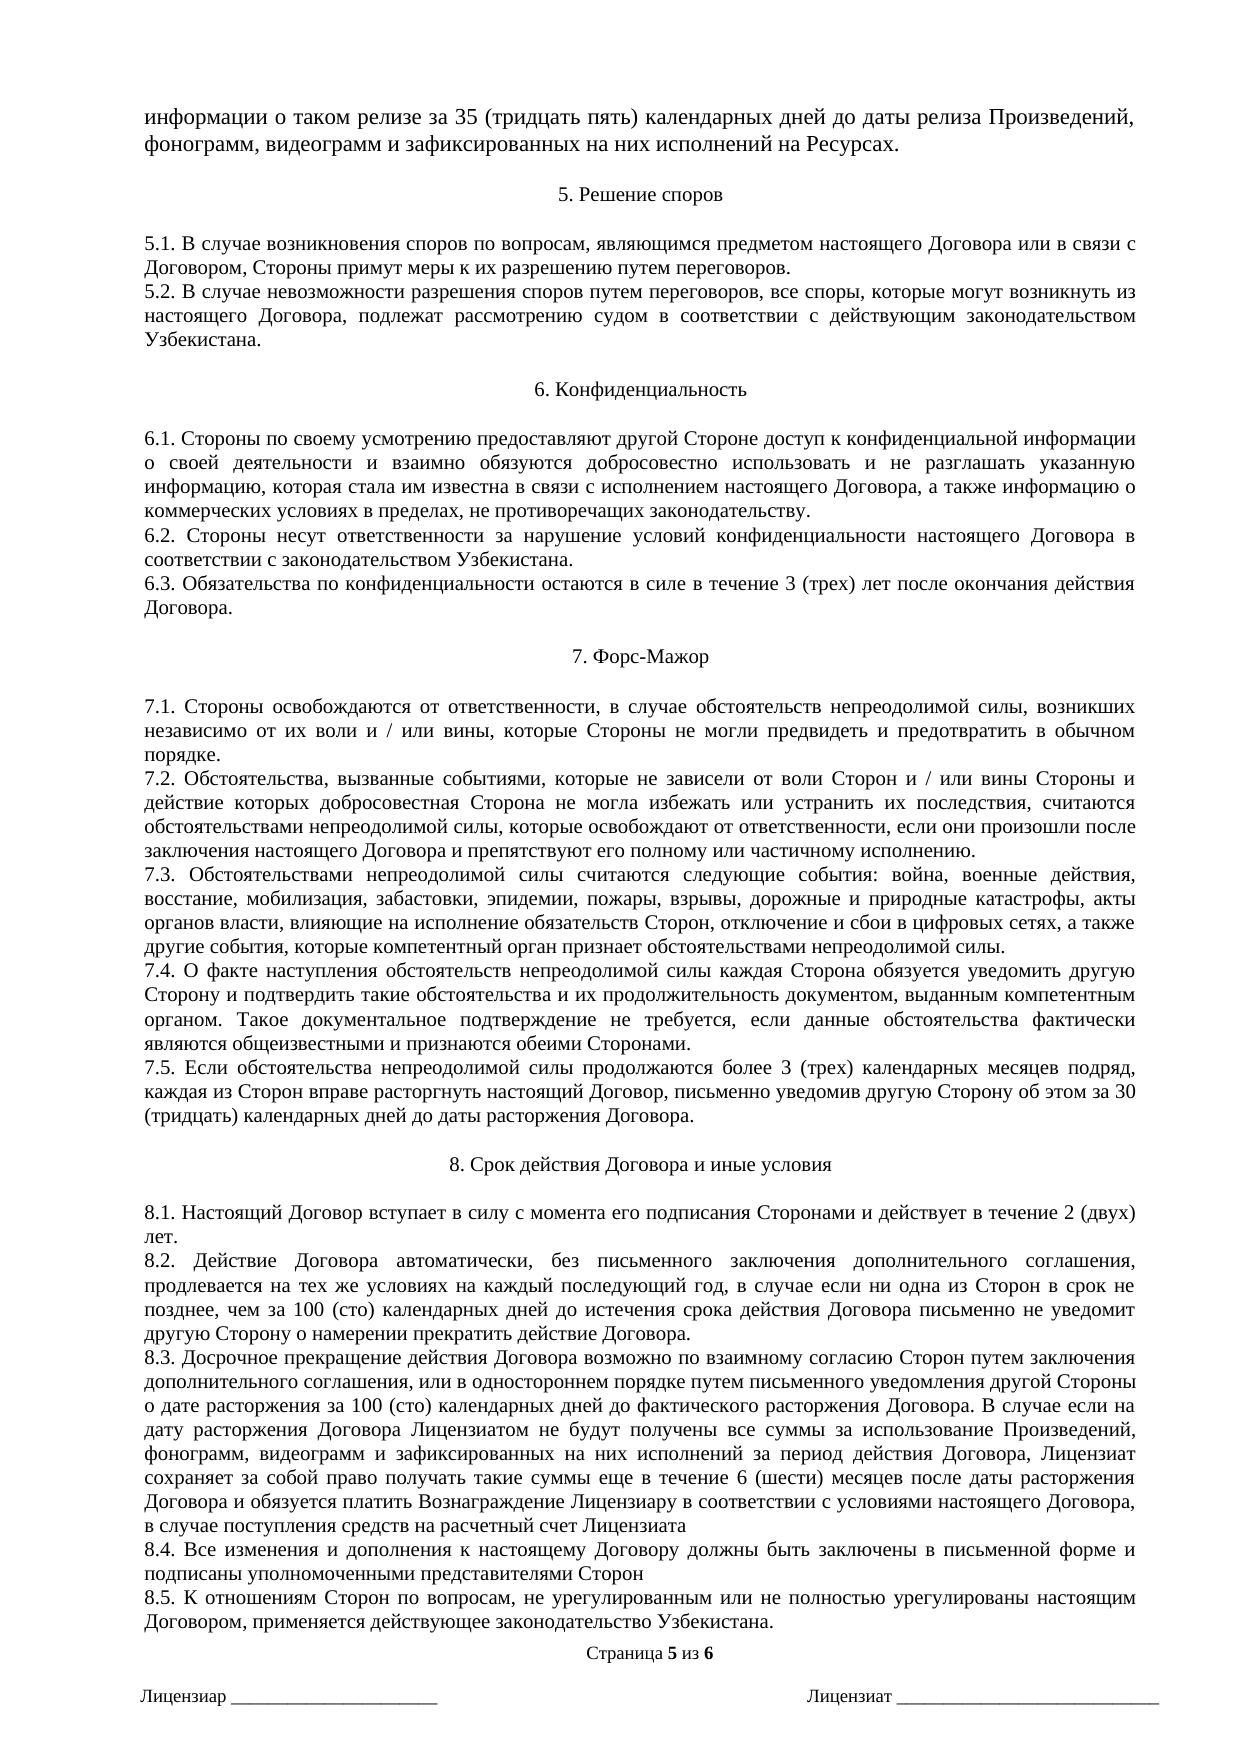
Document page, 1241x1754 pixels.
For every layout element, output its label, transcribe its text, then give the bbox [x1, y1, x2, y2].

table_cell 8.2. Действие Договора автоматически, без письменного заключения дополнительного соглашения, продлевается на тех же условиях на каждый последующий год, в случае если ни одна из Сторон в срок не позднее, чем за 100 (сто) календарных дней до истечения срока действия Договора письменно не уведомит другую Сторону о намерении прекратить действие Договора. [133, 1249, 1148, 1345]
table_cell 8.5. К отношениям Сторон по вопросам, не урегулированным или не полностью урегулированы настоящим Договором, применяется действующее законодательство Узбекистана. [133, 1585, 1148, 1633]
table_cell 8. Срок действия Договора и иные условия [133, 1152, 1148, 1200]
table_cell 8.3. Досрочное прекращение действия Договора возможно по взаимному согласию Сторон путем заключения дополнительного соглашения, или в одностороннем порядке путем письменного уведомления другой Стороны о дате расторжения за 100 (сто) календарных дней до фактического расторжения Договора. В случае если на дату расторжения Договора Лицензиатом не будут получены все суммы за использование Произведений, фонограмм, видеограмм и зафиксированных на них исполнений за период действия Договора, Лицензиат сохраняет за собой право получать такие суммы еще в течение 6 (шести) месяцев после даты расторжения Договора и обязуется платить Вознаграждение Лицензиару в соответствии с условиями настоящего Договора, в случае поступления средств на расчетный счет Лицензиата [133, 1345, 1148, 1537]
table_cell 7.4. О факте наступления обстоятельств непреодолимой силы каждая Сторона обязуется уведомить другую Сторону и подтвердить такие обстоятельства и их продолжительность документом, выданным компетентным органом. Такое документальное подтверждение не требуется, если данные обстоятельства фактически являются общеизвестными и признаются обеими Сторонами. [133, 958, 1148, 1054]
table_cell 7. Форс-Мажор [133, 644, 1148, 694]
table_cell 7.5. Если обстоятельства непреодолимой силы продолжаются более 3 (трех) календарных месяцев подряд, каждая из Сторон вправе расторгнуть настоящий Договор, письменно уведомив другую Сторону об этом за 30 (тридцать) календарных дней до даты расторжения Договора. [133, 1055, 1148, 1152]
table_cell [133, 104, 1148, 182]
table_cell 6. Конфиденциальность [133, 377, 1148, 426]
table_cell 8.4. Все изменения и дополнения к настоящему Договору должны быть заключены в письменной форме и подписаны уполномоченными представителями Сторон [133, 1537, 1148, 1585]
table_cell 6.3. Обязательства по конфиденциальности остаются в силе в течение 3 (трех) лет после окончания действия Договора. [133, 571, 1148, 644]
table_cell 7.1. Стороны освобождаются от ответственности, в случае обстоятельств непреодолимой силы, возникших независимо от их воли и / или вины, которые Стороны не могли предвидеть и предотвратить в обычном порядке. [133, 694, 1148, 766]
table_cell 5. Решение споров [133, 182, 1148, 231]
table_cell 7.2. Обстоятельства, вызванные событиями, которые не зависели от воли Сторон и / или вины Стороны и действие которых добросовестная Сторона не могла избежать или устранить их последствия, считаются обстоятельствами непреодолимой силы, которые освобождают от ответственности, если они произошли после заключения настоящего Договора и препятствуют его полному или частичному исполнению. [133, 766, 1148, 862]
table_cell 8.1. Настоящий Договор вступает в силу с момента его подписания Сторонами и действует в течение 2 (двух) лет. [133, 1200, 1148, 1248]
table_cell 6.2. Стороны несут ответственности за нарушение условий конфиденциальности настоящего Договора в соответствии с законодательством Узбекистана. [133, 523, 1148, 571]
table_cell 6.1. Стороны по своему усмотрению предоставляют другой Стороне доступ к конфиденциальной информации о своей деятельности и взаимно обязуются добросовестно использовать и не разглашать указанную информацию, которая стала им известна в связи с исполнением настоящего Договора, а также информацию о коммерческих условиях в пределах, не противоречащих законодательству. [133, 426, 1148, 522]
table_cell 5.1. В случае возникновения споров по вопросам, являющимся предметом настоящего Договора или в связи с Договором, Стороны примут меры к их разрешению путем переговоров. [133, 231, 1148, 279]
table_cell 5.2. В случае невозможности разрешения споров путем переговоров, все споры, которые могут возникнуть из настоящего Договора, подлежат рассмотрению судом в соответствии с действующим законодательством Узбекистана. [133, 279, 1148, 377]
table_cell 7.3. Обстоятельствами непреодолимой силы считаются следующие события: война, военные действия, восстание, мобилизация, забастовки, эпидемии, пожары, взрывы, дорожные и природные катастрофы, акты органов власти, влияющие на исполнение обязательств Сторон, отключение и сбои в цифровых сетях, а также другие события, которые компетентный орган признает обстоятельствами непреодолимой силы. [133, 862, 1148, 958]
